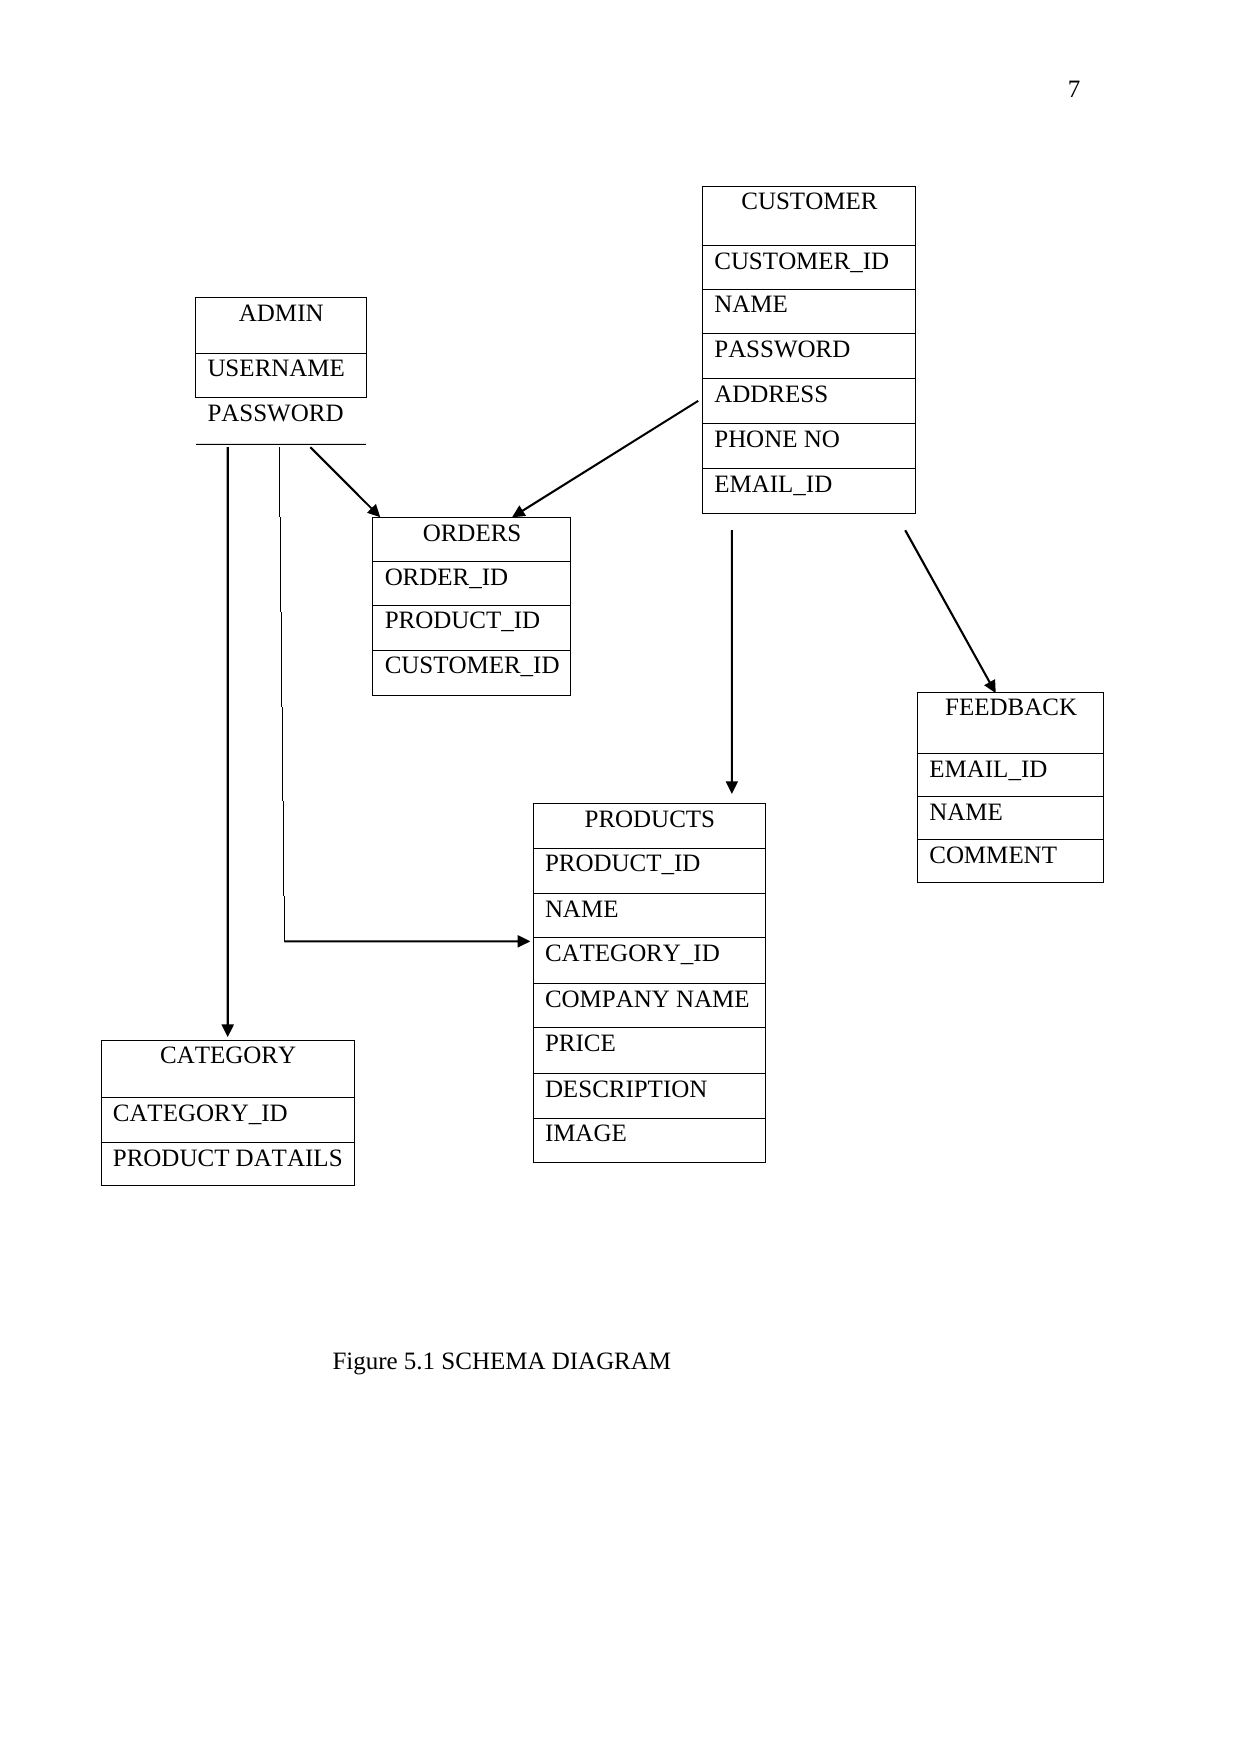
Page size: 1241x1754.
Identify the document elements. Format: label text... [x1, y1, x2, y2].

text Figure 5.1 SCHEMA DIAGRAM [89, 1346, 914, 1374]
